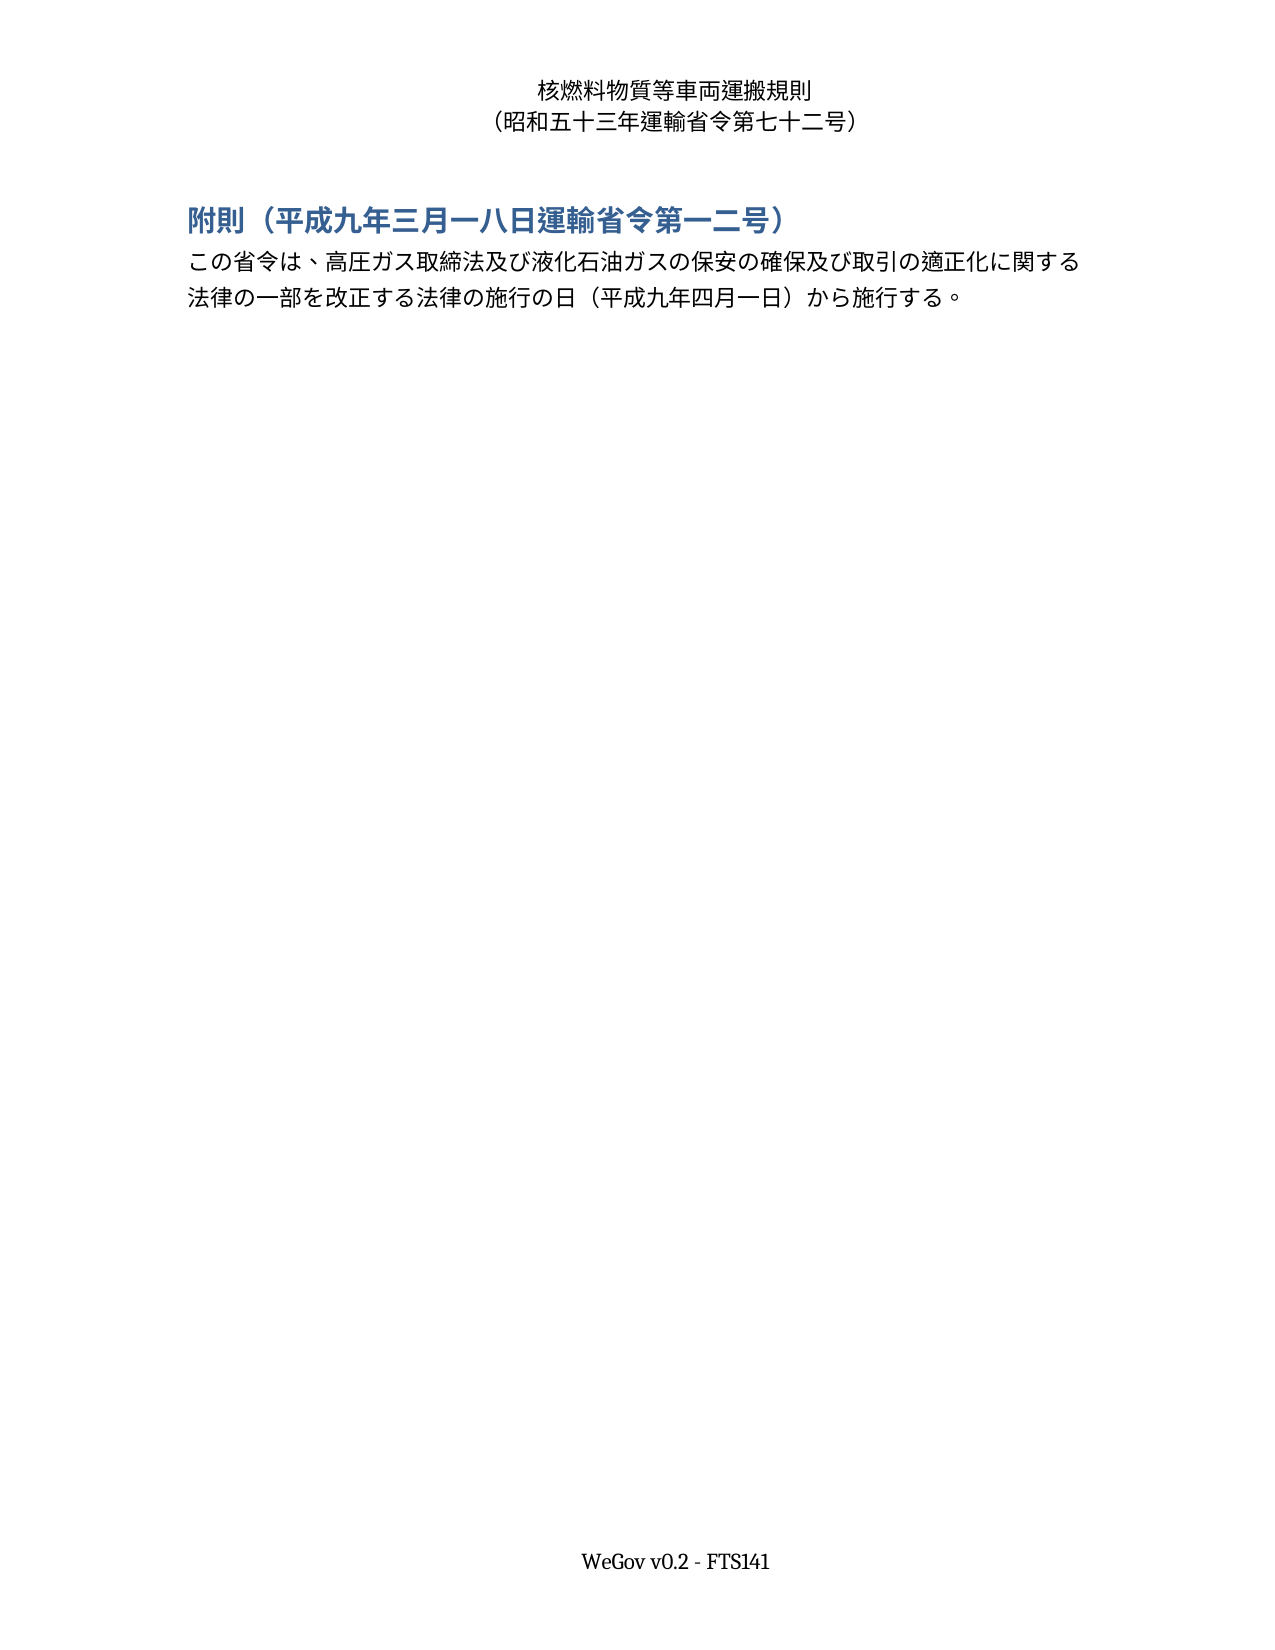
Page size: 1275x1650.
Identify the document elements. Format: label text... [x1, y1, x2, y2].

subtitle 附則（平成九年三月一八日運輸省令第一二号） [187, 200, 1087, 240]
text この省令は、高圧ガス取締法及び液化石油ガスの保安の確保及び取引の適正化に関する法律の一部を改正する法律の施行の日（平成九年四月一日）から施行する。 [187, 246, 1087, 313]
